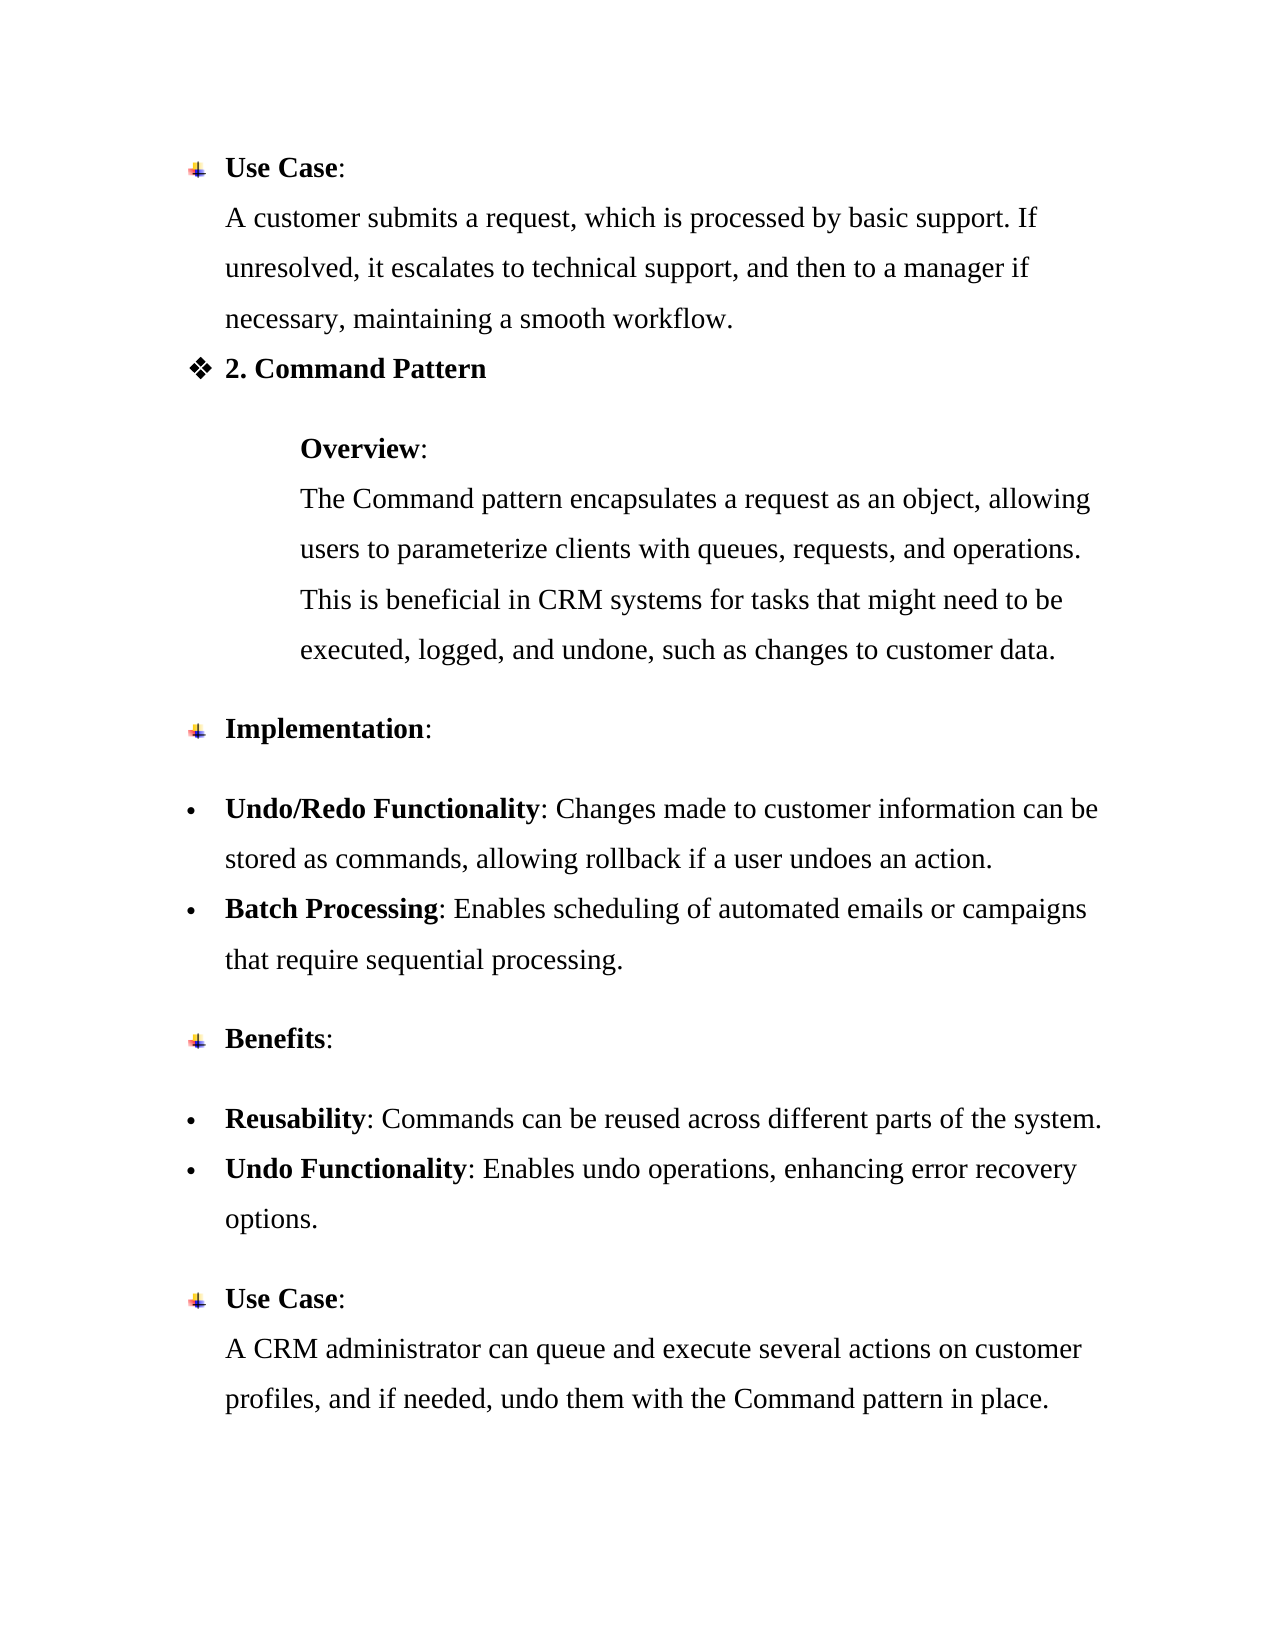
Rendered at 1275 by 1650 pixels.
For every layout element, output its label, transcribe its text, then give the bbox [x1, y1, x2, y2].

picture [188, 160, 206, 178]
picture [188, 1291, 206, 1309]
text Overview: The Command pattern encapsulates a request as an object, allowing users to parameterize clients with queues, requests, and operations. This is beneficial in CRM systems for tasks that might need to be executed, logged, and undone, such as changes to customer data. [300, 431, 1125, 666]
list Benefits: [187, 1021, 1125, 1055]
list Reusability: Commands can be reused across different parts of the system. [187, 1101, 1125, 1134]
picture [188, 722, 206, 739]
list Use Case: A customer submits a request, which is processed by basic support. If unresolved, it escalates to technical support, and then to a manager if necessary, maintaining a smooth workflow. [187, 150, 1125, 334]
list Use Case: A CRM administrator can queue and execute several actions on customer profiles, and if needed, undo them with the Command pattern in place. [187, 1281, 1125, 1415]
list Undo/Redo Functionality: Changes made to customer information can be stored as commands, allowing rollback if a user undoes an action. [187, 791, 1125, 875]
list Implementation: [187, 712, 1125, 745]
picture [188, 1032, 206, 1049]
list Batch Processing: Enables scheduling of automated emails or campaigns that require sequential processing. [187, 892, 1125, 976]
list Undo Functionality: Enables undo operations, enhancing error recovery options. [187, 1151, 1125, 1235]
list 2. Command Pattern [187, 351, 1125, 385]
